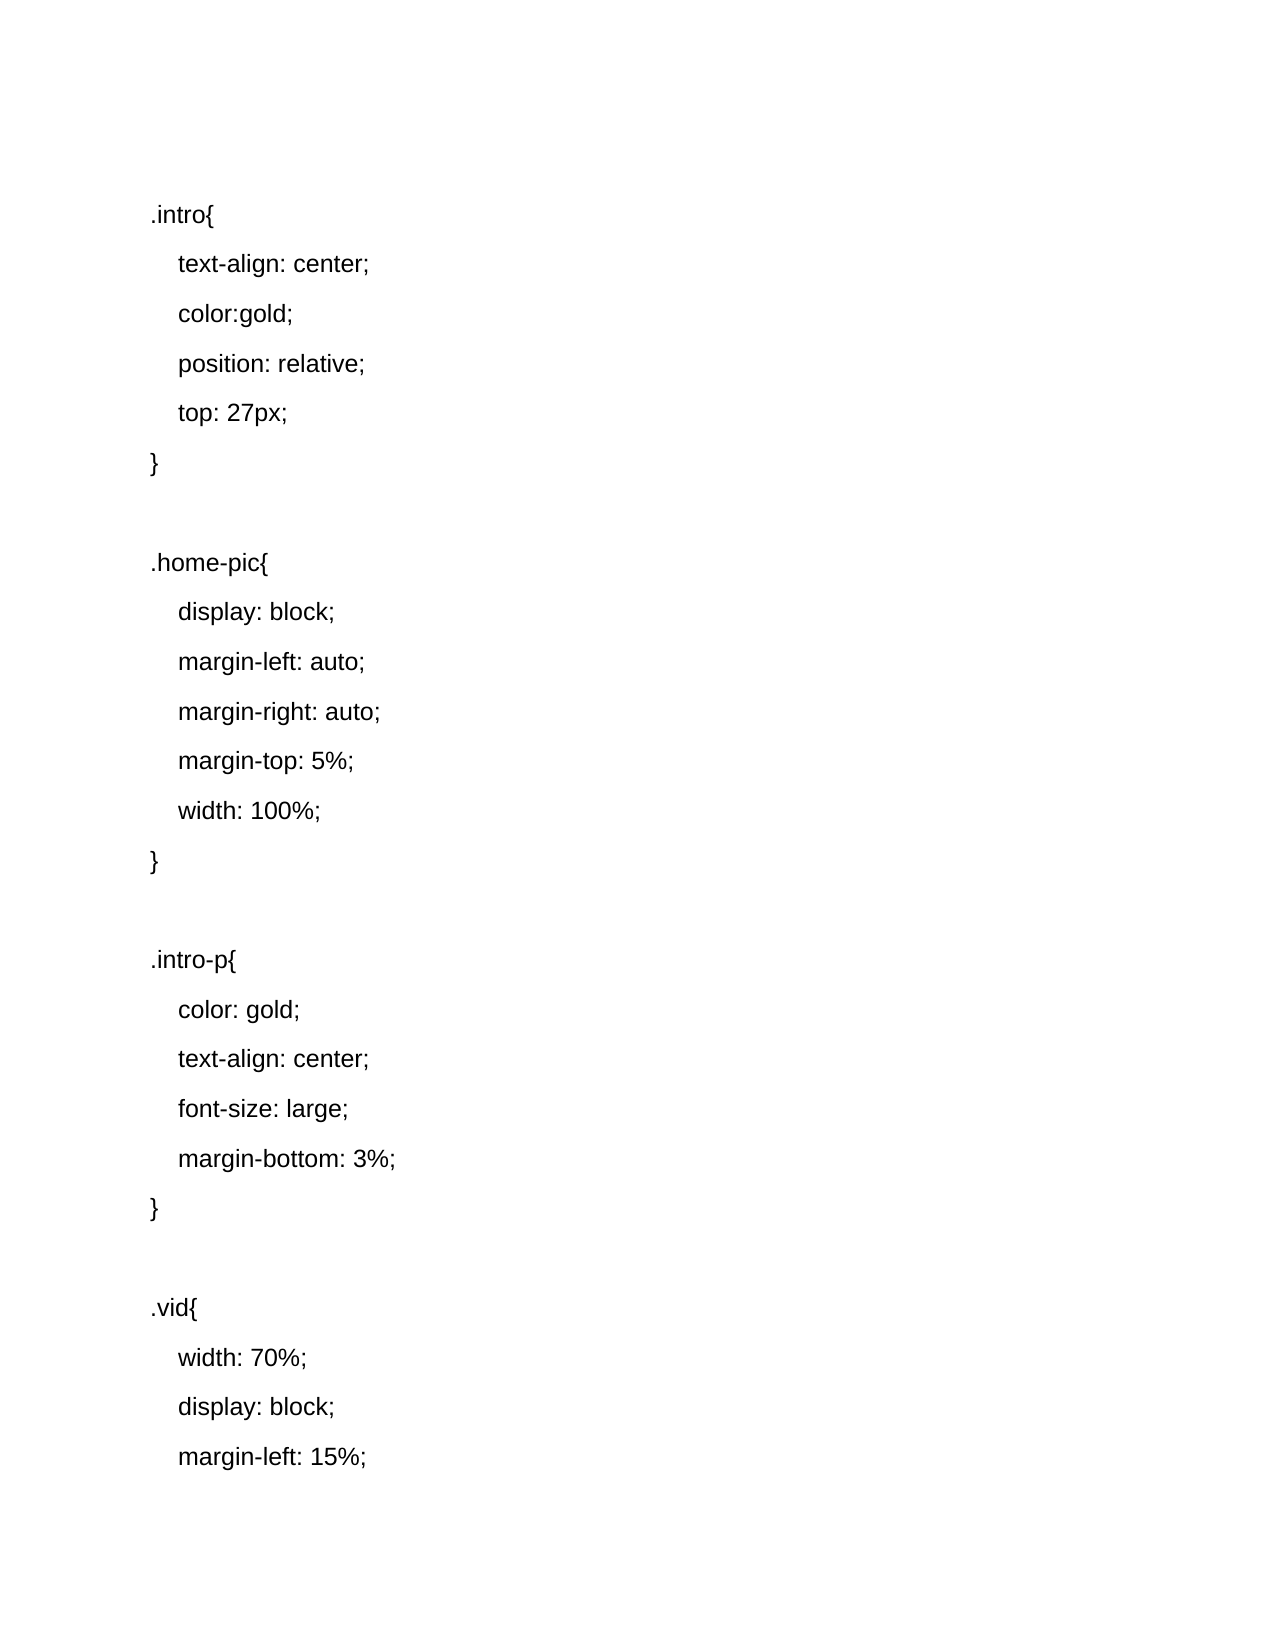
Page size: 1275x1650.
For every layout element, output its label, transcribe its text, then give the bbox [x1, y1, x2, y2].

text .intro-p{ [150, 945, 1125, 974]
text .home-pic{ [150, 547, 1125, 576]
text margin-left: auto; [150, 647, 1125, 676]
text width: 70%; [150, 1342, 1125, 1371]
text display: block; [150, 1392, 1125, 1421]
text text-align: center; [150, 1044, 1125, 1073]
text position: relative; [150, 349, 1125, 377]
text color:gold; [150, 299, 1125, 328]
text top: 27px; [150, 398, 1125, 427]
text margin-top: 5%; [150, 746, 1125, 775]
text margin-right: auto; [150, 697, 1125, 725]
text font-size: large; [150, 1094, 1125, 1123]
text color: gold; [150, 995, 1125, 1023]
text text-align: center; [150, 249, 1125, 278]
text } [150, 1193, 1125, 1222]
text .intro{ [150, 200, 1125, 228]
text .vid{ [150, 1293, 1125, 1322]
text } [150, 448, 1125, 477]
text } [150, 846, 1125, 874]
text margin-bottom: 3%; [150, 1144, 1125, 1172]
text width: 100%; [150, 796, 1125, 825]
text margin-left: 15%; [150, 1442, 1125, 1471]
text display: block; [150, 597, 1125, 626]
